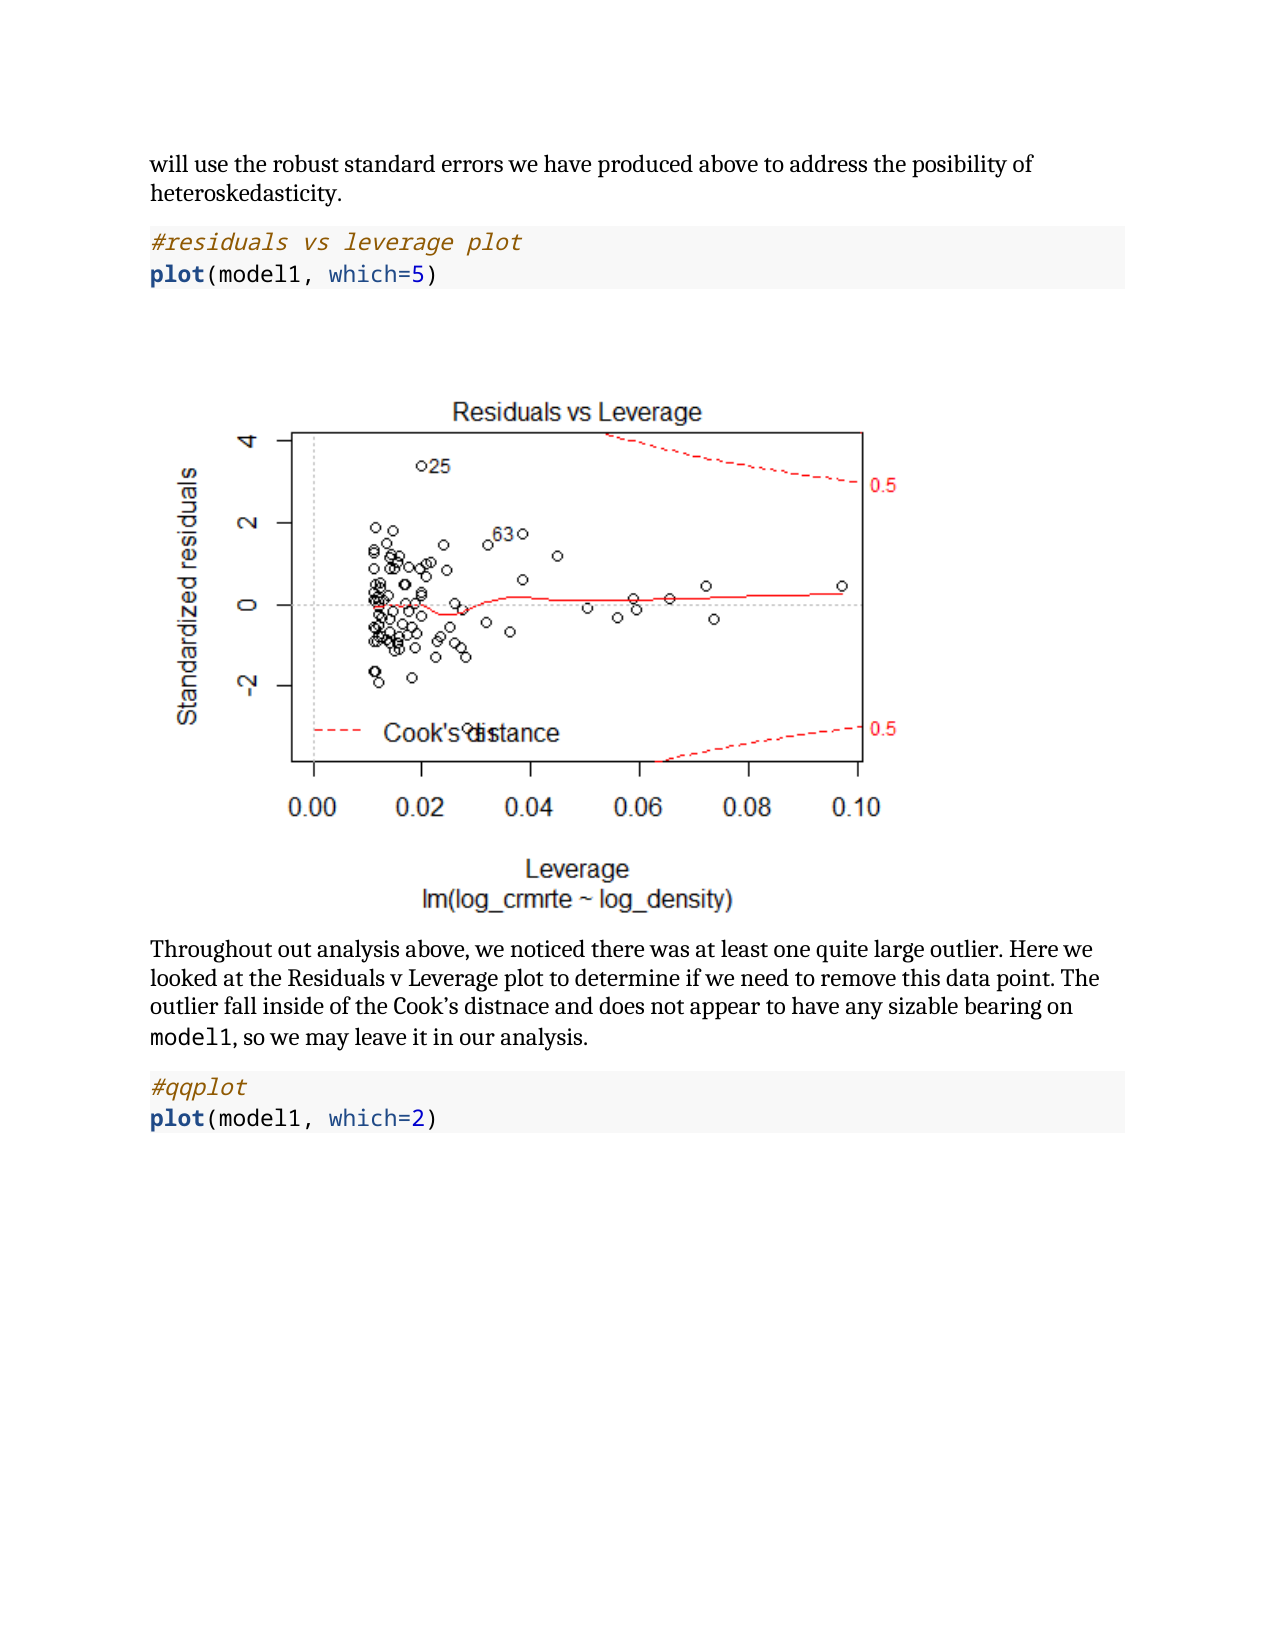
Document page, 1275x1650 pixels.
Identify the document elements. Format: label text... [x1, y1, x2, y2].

text Throughout out analysis above, we noticed there was at least one quite large outlier. Here we looked at the Residuals v Leverage plot to determine if we need to remove this data point. The outlier fall inside of the Cook’s distnace and does not appear to have any sizable bearing on model1, so we may leave it in our analysis. [150, 935, 1125, 1052]
text #qqplot plot(model1, which=2) [246, 1071, 1125, 1133]
text #residuals vs leverage plot plot(model1, which=5) [150, 226, 1125, 289]
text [150, 150, 1125, 207]
picture [168, 309, 927, 916]
